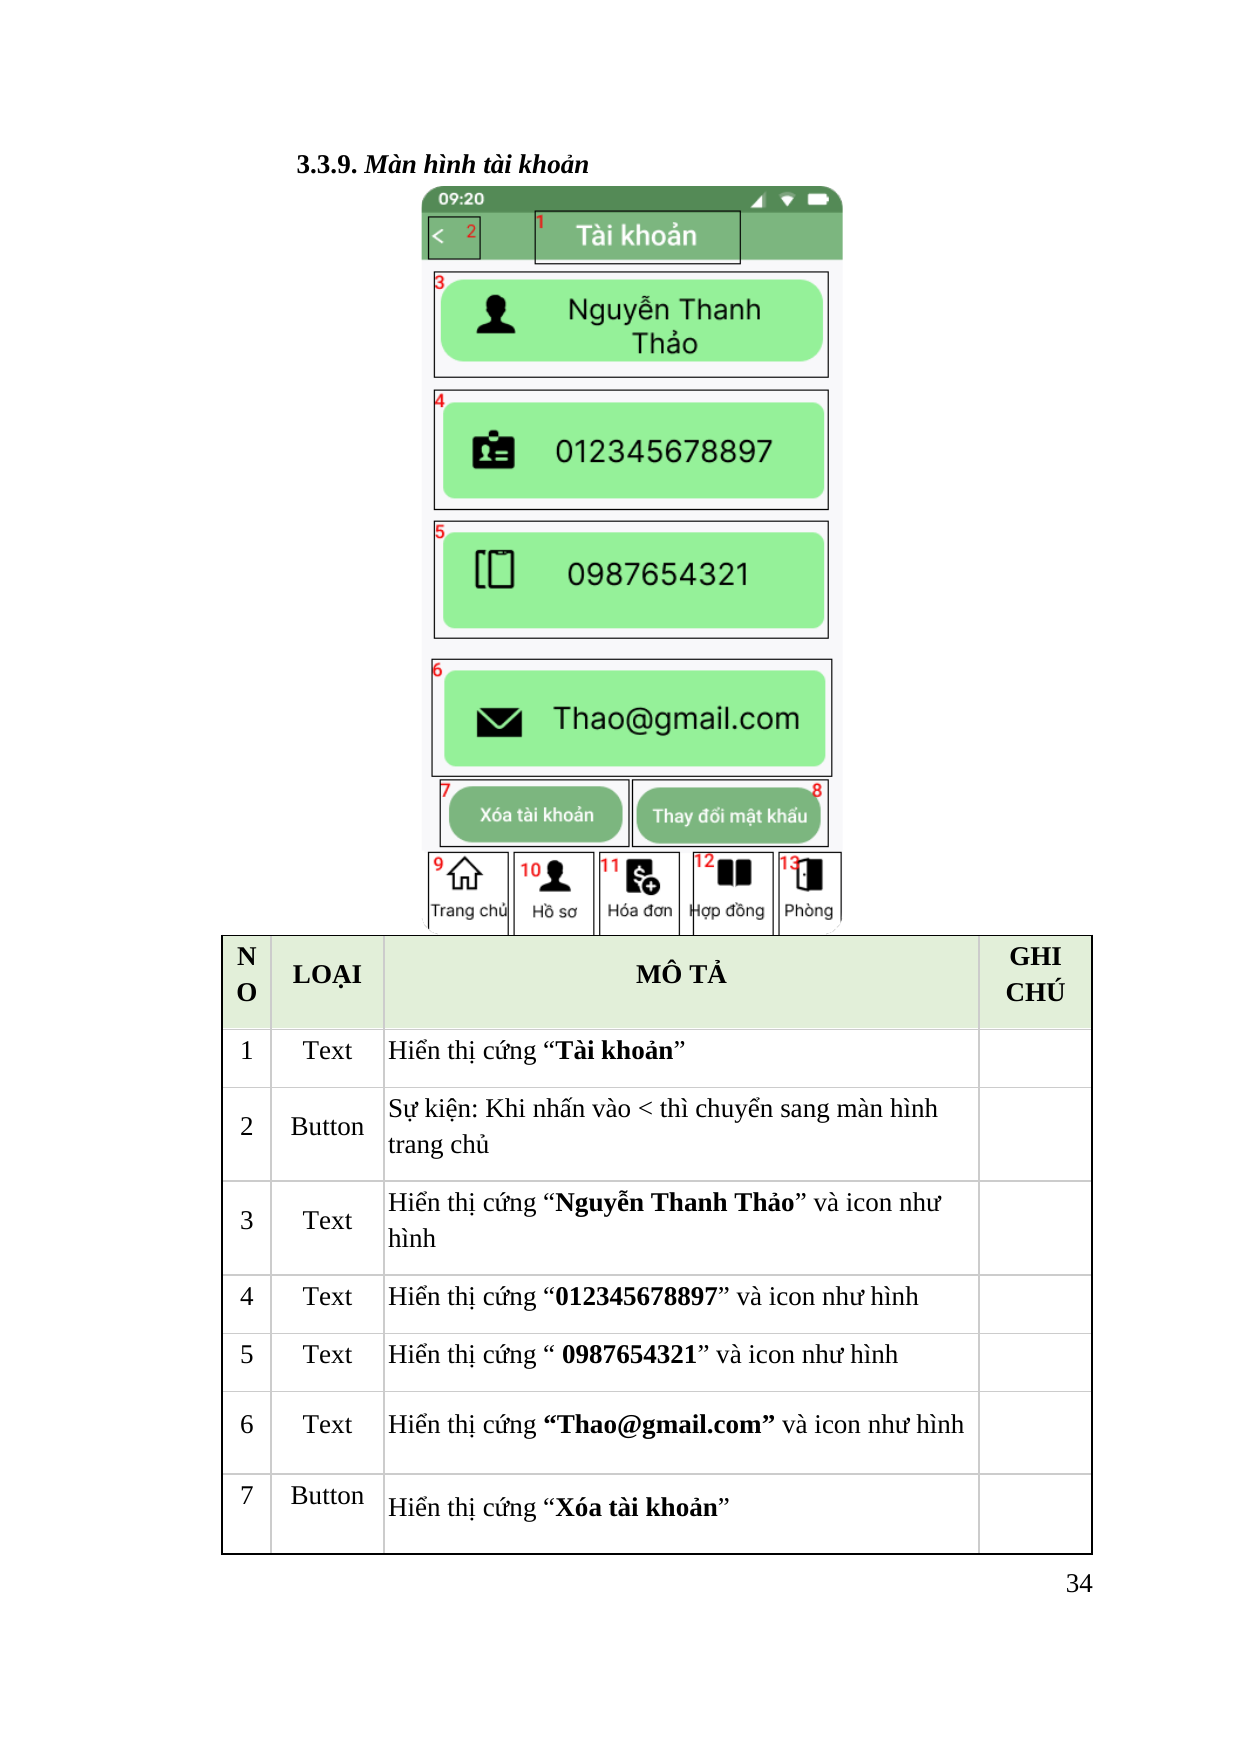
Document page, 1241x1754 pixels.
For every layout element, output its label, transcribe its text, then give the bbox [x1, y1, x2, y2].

table_header GHI CHÚ [980, 936, 1091, 1028]
table_cell [980, 1475, 1091, 1553]
table_cell Text [272, 1392, 383, 1473]
table_header MÔ TẢ [385, 936, 978, 1028]
table_cell 1 [223, 1030, 270, 1087]
table_cell [980, 1334, 1091, 1391]
table_cell Text [272, 1182, 383, 1274]
table_cell 2 [223, 1088, 270, 1180]
table_cell Button [272, 1475, 383, 1553]
table_cell Hiển thị cứng “012345678897” và icon như hình [385, 1276, 978, 1332]
table_cell [980, 1182, 1091, 1274]
table_cell [980, 1030, 1091, 1087]
table_cell Hiển thị cứng “Tài khoản” [385, 1030, 978, 1087]
table_cell Text [272, 1334, 383, 1391]
subtitle Màn hình tài khoản [221, 148, 1092, 179]
table_cell Hiển thị cứng “Nguyễn Thanh Thảo” và icon như hình [385, 1182, 978, 1274]
table_header NO [223, 936, 270, 1028]
table_cell 4 [223, 1276, 270, 1332]
table_cell 5 [223, 1334, 270, 1391]
picture [421, 186, 843, 935]
table_cell Hiển thị cứng “Xóa tài khoản” - Sự kiện: Khi nhấn vào thì chuyển sang màn hình xóa tài khoản [385, 1475, 978, 1553]
table_cell 6 [223, 1392, 270, 1473]
table_cell Button [272, 1088, 383, 1180]
table_cell Hiển thị cứng “Thao@gmail.com” và icon như hình [385, 1392, 978, 1473]
table_cell Hiển thị cứng “ 0987654321” và icon như hình [385, 1334, 978, 1391]
table_cell [980, 1392, 1091, 1473]
table_cell [980, 1088, 1091, 1180]
table_cell Text [272, 1276, 383, 1332]
table_cell Sự kiện: Khi nhấn vào < thì chuyển sang màn hình trang chủ [385, 1088, 978, 1180]
table_cell 7 [223, 1475, 270, 1553]
table_cell 3 [223, 1182, 270, 1274]
table_cell [980, 1276, 1091, 1332]
table_header LOẠI [272, 936, 383, 1028]
table_cell Text [272, 1030, 383, 1087]
